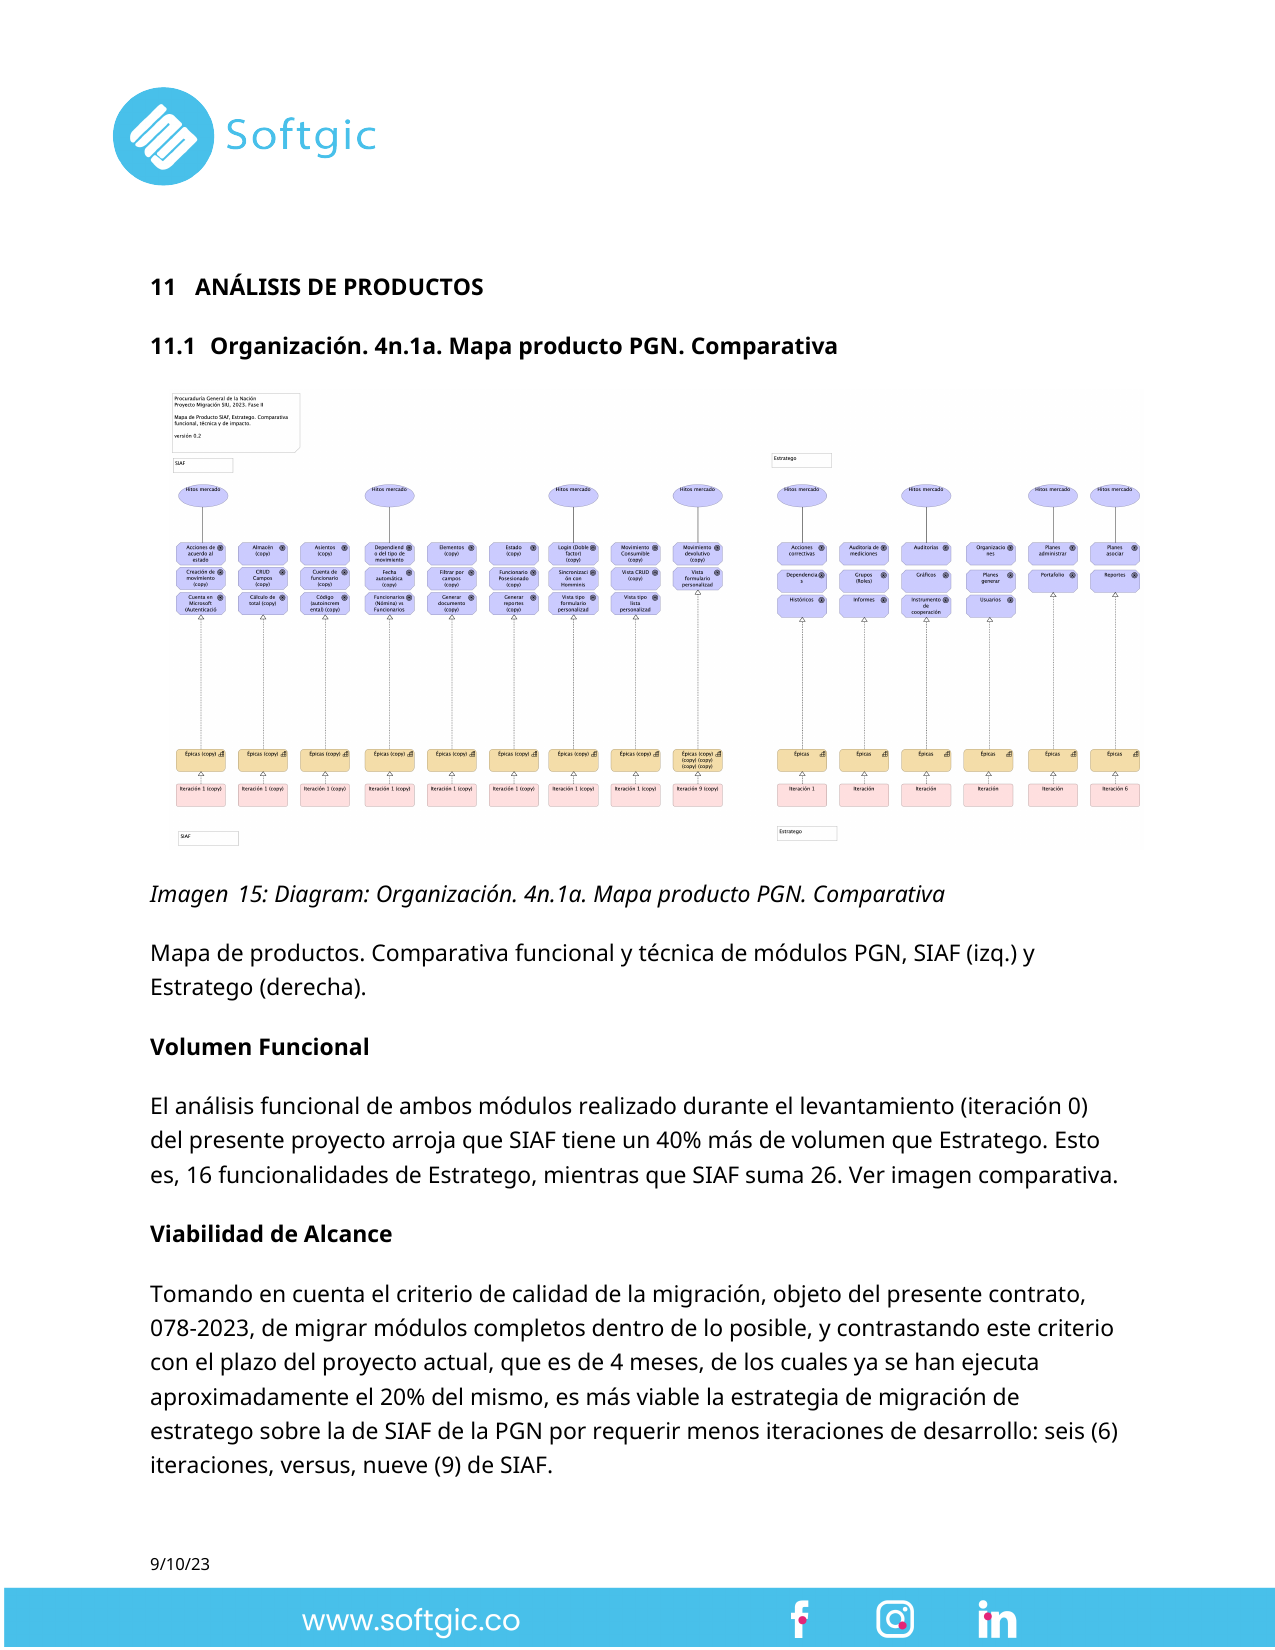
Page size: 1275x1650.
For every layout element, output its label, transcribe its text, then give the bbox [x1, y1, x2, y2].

subtitle Organización. 4n.1a. Mapa producto PGN. Comparativa [150, 330, 1125, 361]
text Imagen 15: Diagram: Organización. 4n.1a. Mapa producto PGN. Comparativa [150, 878, 1125, 909]
text Mapa de productos. Comparativa funcional y técnica de módulos PGN, SIAF (izq.) y Estratego (derecha). [150, 937, 1125, 1003]
text Tomando en cuenta el criterio de calidad de la migración, objeto del presente contrato, 078-2023, de migrar módulos completos dentro de lo posible, y contrastando este criterio con el plazo del proyecto actual, que es de 4 meses, de los cuales ya se han ejecuta aproximadamente el 20% del mismo, es más viable la estrategia de migración de estratego sobre la de SIAF de la PGN por requerir menos iteraciones de desarrollo: seis (6) iteraciones, versus, nueve (9) de SIAF. [150, 1278, 1125, 1481]
subtitle Volumen Funcional [150, 1031, 1125, 1062]
subtitle Viabilidad de Alcance [150, 1218, 1125, 1249]
subtitle Análisis de Productos [150, 271, 1125, 302]
picture [4, 0, 1275, 1647]
text El análisis funcional de ambos módulos realizado durante el levantamiento (iteración 0) del presente proyecto arroja que SIAF tiene un 40% más de volumen que Estratego. Esto es, 16 funcionalidades de Estratego, mientras que SIAF suma 26. Ver imagen comparativa. [150, 1090, 1125, 1190]
